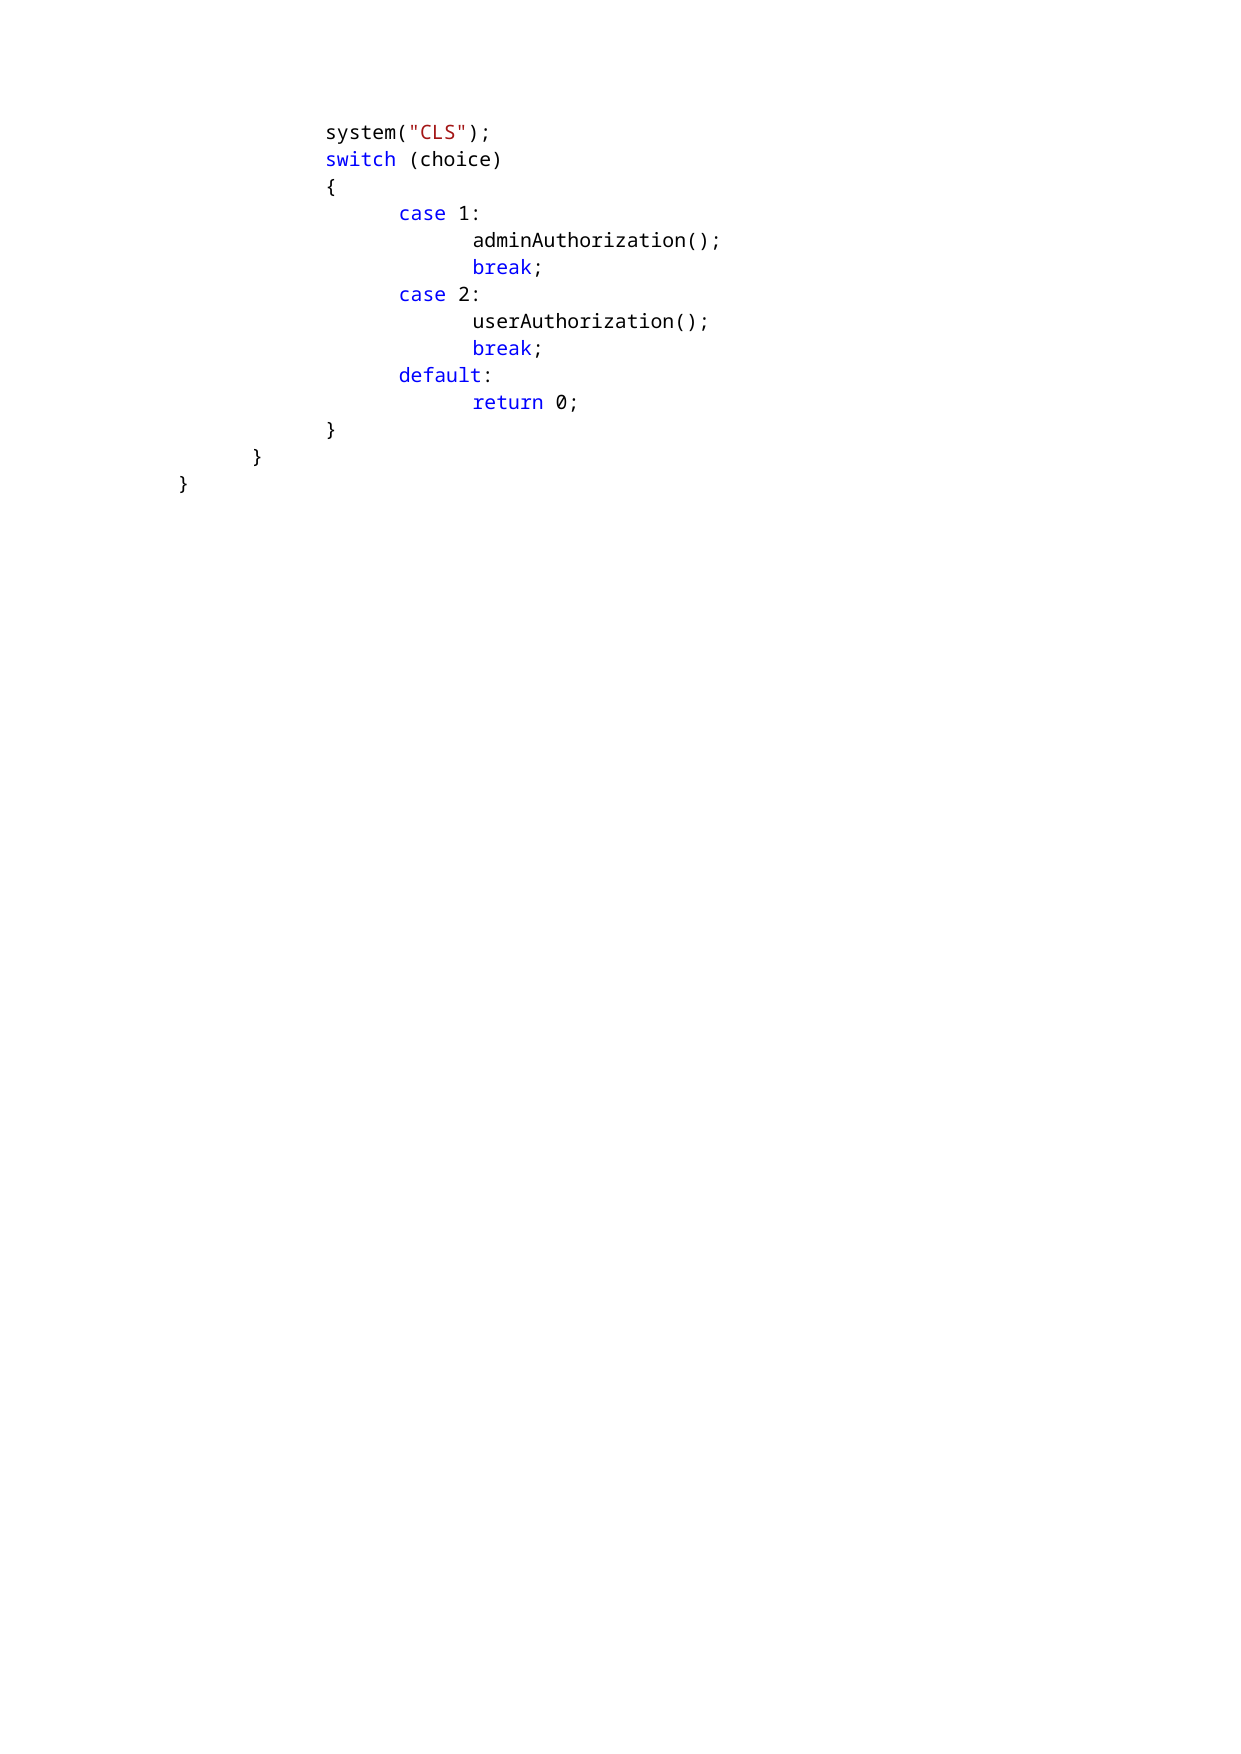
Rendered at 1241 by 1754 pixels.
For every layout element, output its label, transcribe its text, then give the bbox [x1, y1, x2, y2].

text case 1: [177, 199, 1152, 226]
text return 0; [177, 388, 1152, 415]
text case 2: [177, 280, 1152, 307]
text adminAuthorization(); [177, 226, 1152, 253]
text } [177, 415, 1152, 442]
text switch (choice) [177, 145, 1152, 172]
text system("CLS"); [177, 118, 1152, 145]
text } [177, 469, 1152, 496]
text userAuthorization(); [177, 307, 1152, 334]
text default: [177, 361, 1152, 388]
text { [177, 172, 1152, 199]
text break; [177, 334, 1152, 361]
text } [177, 442, 1152, 469]
text break; [177, 253, 1152, 280]
